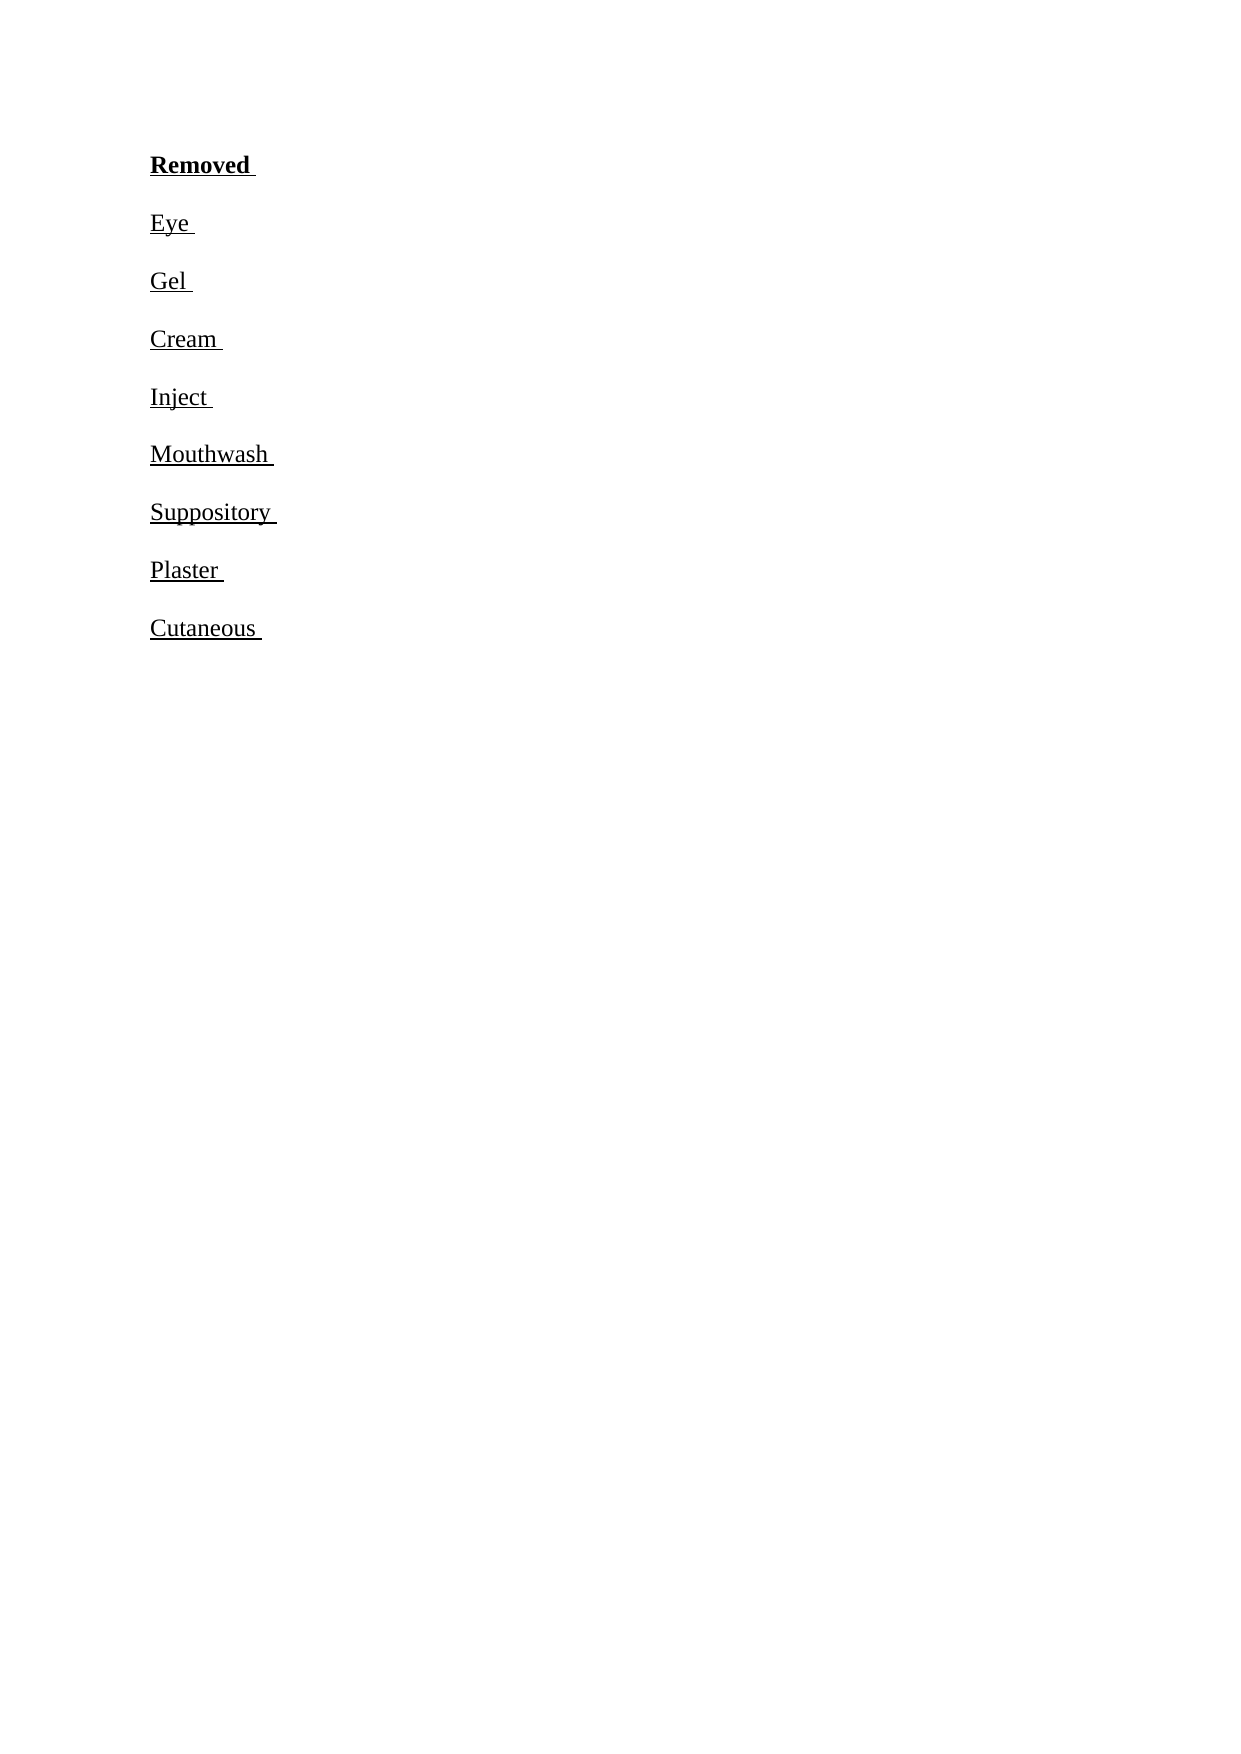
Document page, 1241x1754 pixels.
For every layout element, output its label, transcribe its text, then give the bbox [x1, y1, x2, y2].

text Suppository [150, 497, 1090, 526]
text Cream [150, 324, 1090, 352]
text Mouthwash [150, 439, 1090, 468]
text Cutaneous [150, 613, 1090, 642]
text Eye [150, 208, 1090, 237]
text Gel [150, 266, 1090, 294]
text Removed [150, 150, 1090, 179]
text Plaster [150, 555, 1090, 584]
text Inject [150, 382, 1090, 410]
